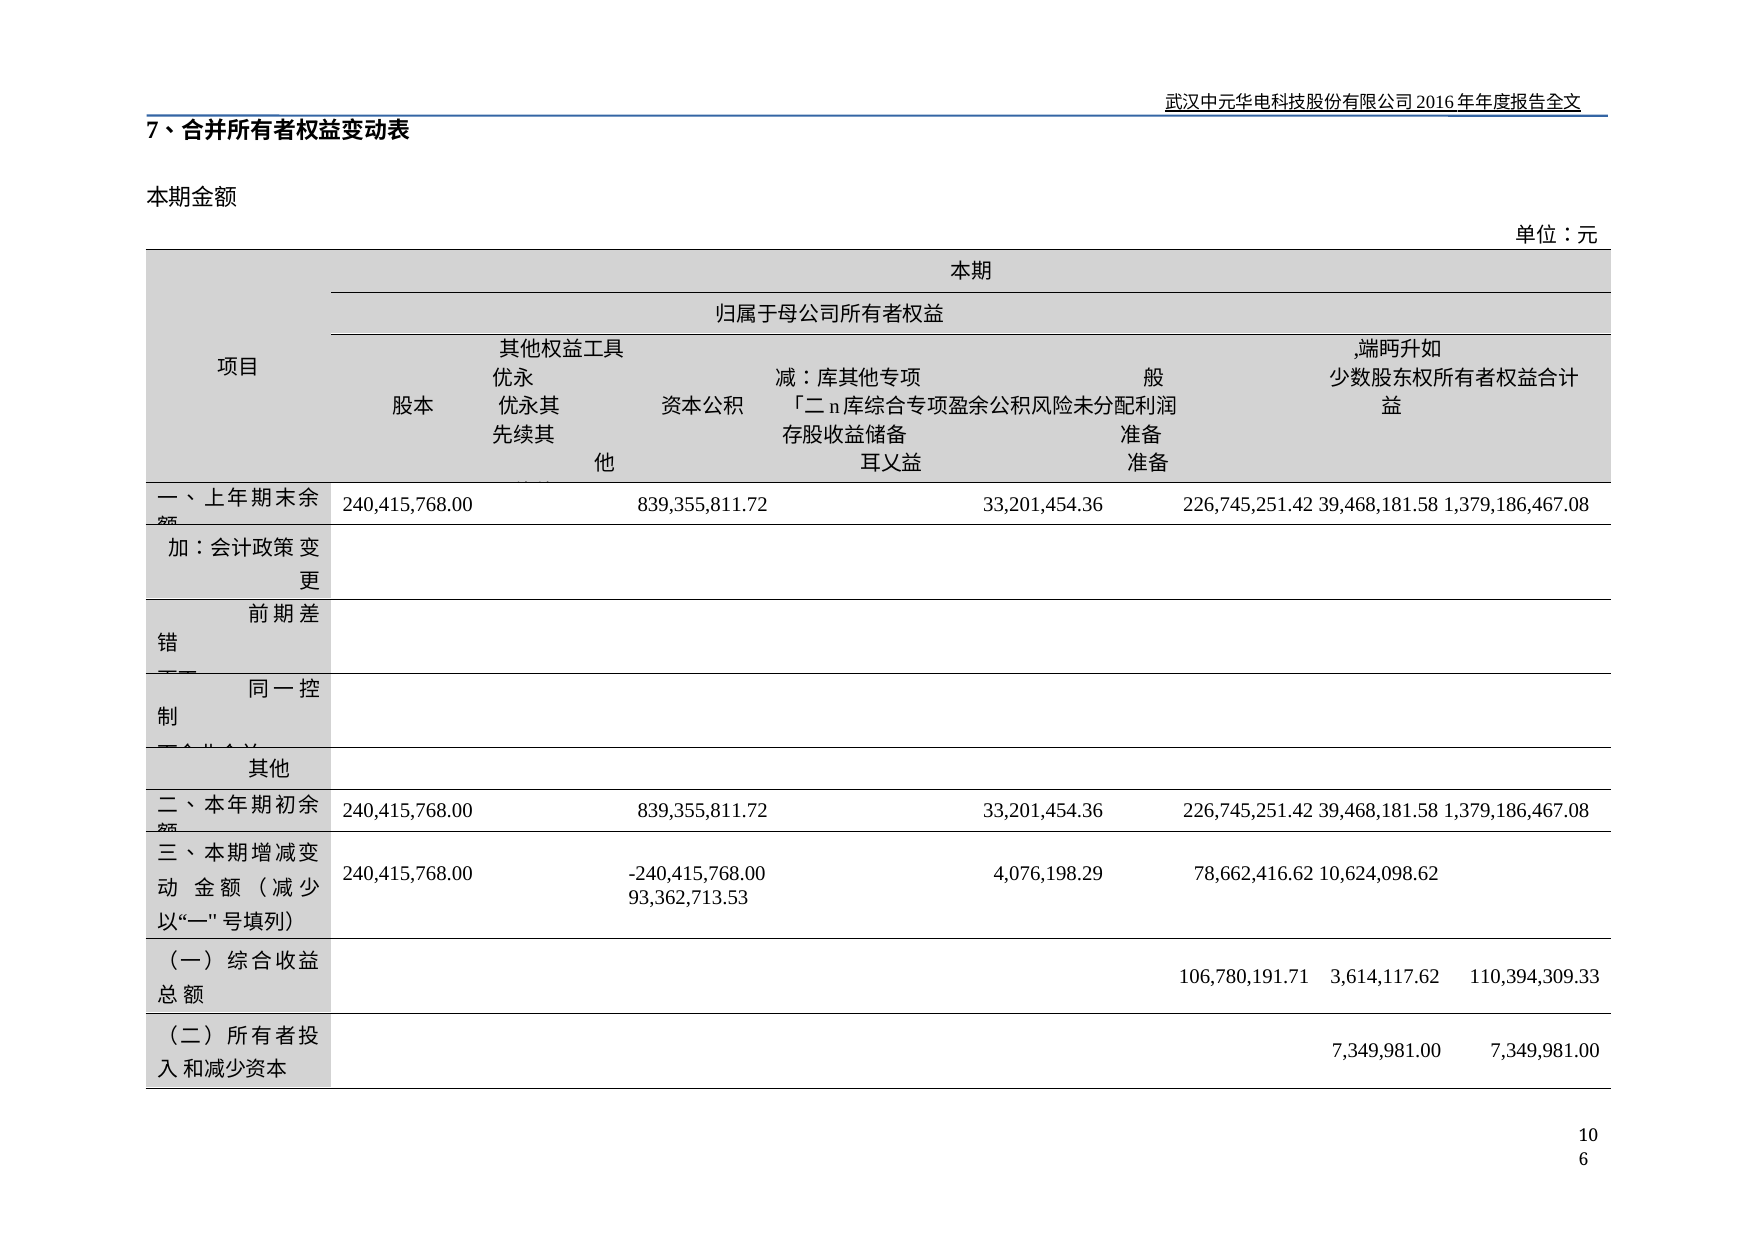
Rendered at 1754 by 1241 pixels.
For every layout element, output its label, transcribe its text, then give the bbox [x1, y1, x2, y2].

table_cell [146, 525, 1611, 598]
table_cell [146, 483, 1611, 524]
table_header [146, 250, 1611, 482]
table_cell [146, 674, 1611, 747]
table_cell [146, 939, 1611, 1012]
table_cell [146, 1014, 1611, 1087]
text 单位：元 [1515, 221, 1611, 249]
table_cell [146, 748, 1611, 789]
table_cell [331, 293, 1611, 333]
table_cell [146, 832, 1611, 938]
text 本期金额 [146, 181, 1611, 212]
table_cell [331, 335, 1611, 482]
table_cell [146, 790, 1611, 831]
text 7、合并所有者权益变动表 [146, 114, 1611, 146]
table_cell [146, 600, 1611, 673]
